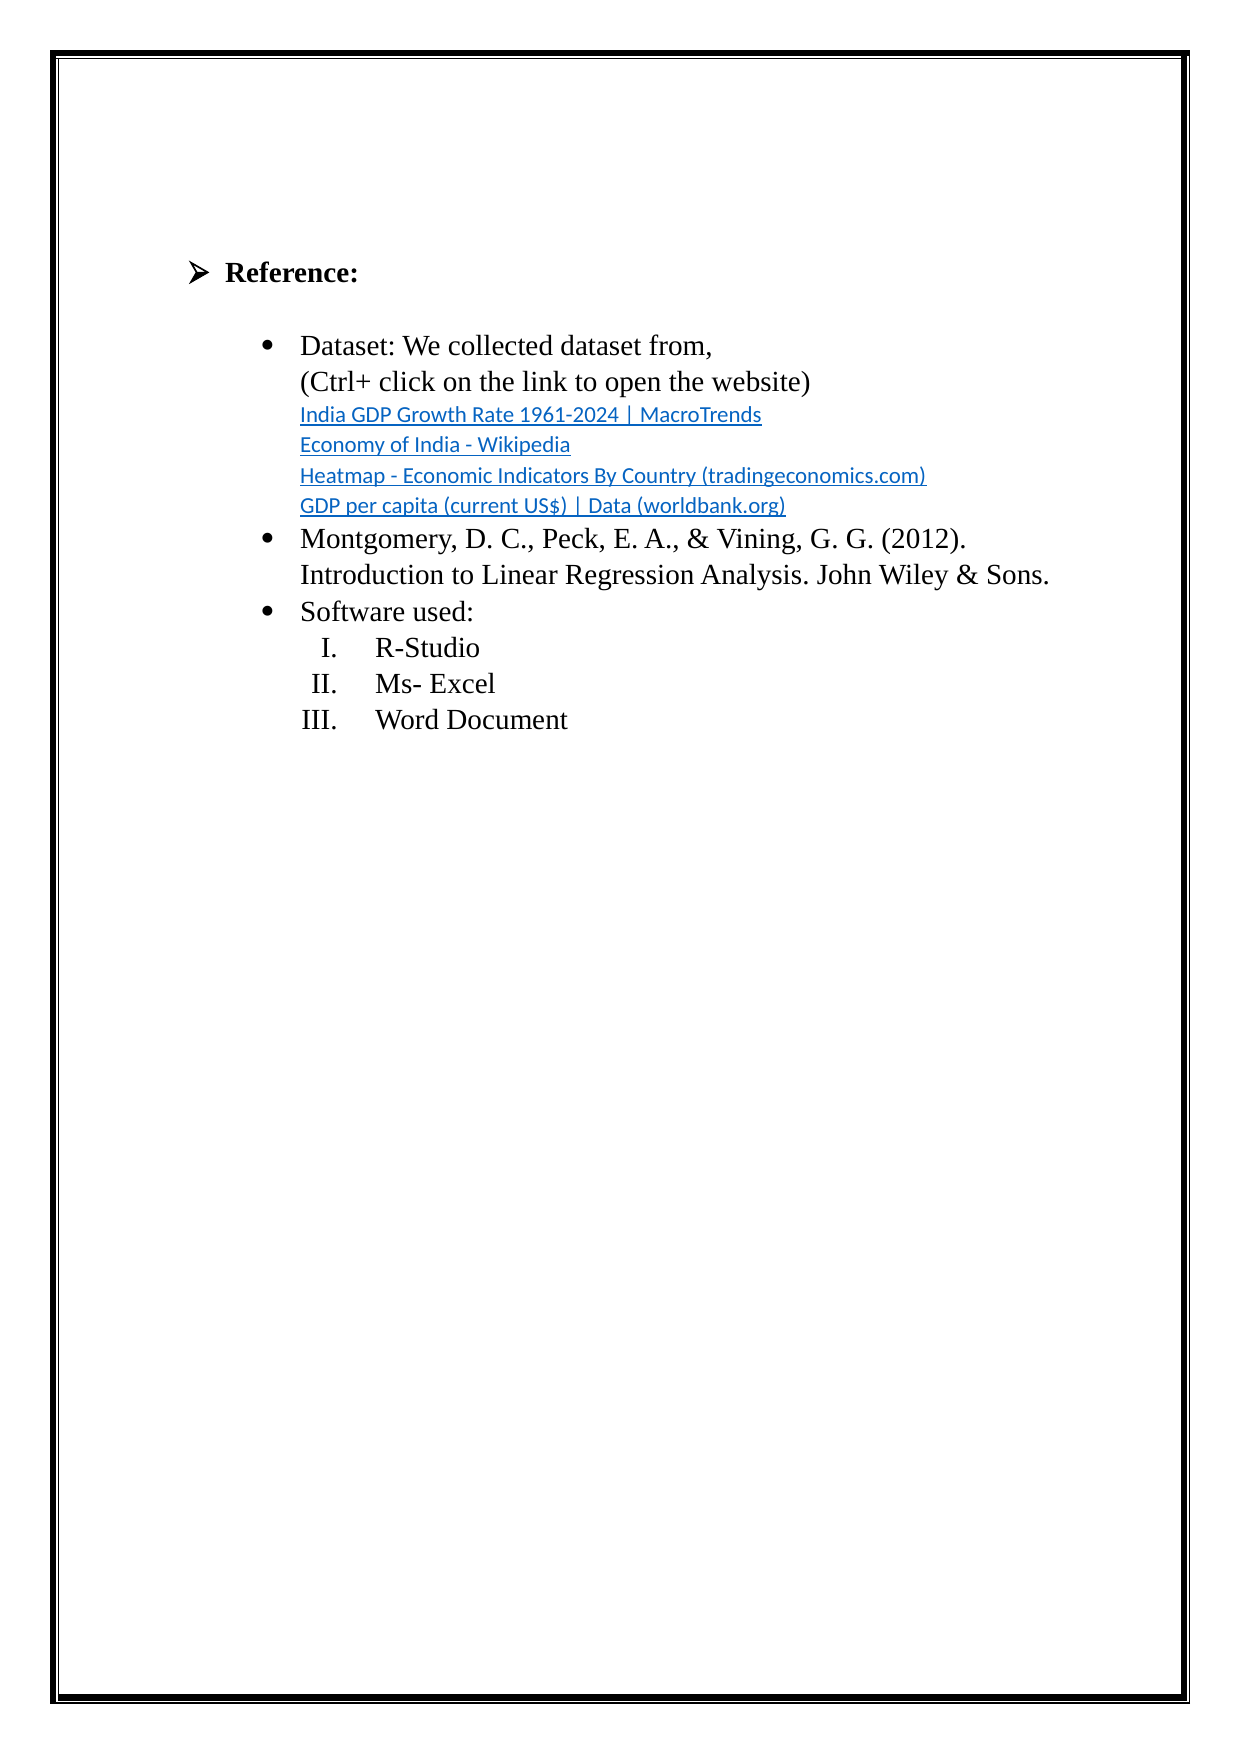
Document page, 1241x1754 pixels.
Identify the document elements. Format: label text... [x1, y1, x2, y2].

list Montgomery, D. C., Peck, E. A., & Vining, G. G. (2012). Introduction to Linear Regression Analysis. John Wiley & Sons. [262, 521, 1090, 591]
list GDP per capita (current US$) | Data (worldbank.org) [300, 491, 1090, 519]
list R-Studio [337, 630, 1090, 663]
list Ms- Excel [337, 666, 1090, 699]
list Economy of India - Wikipedia [300, 431, 1090, 459]
list (Ctrl+ click on the link to open the website) [300, 364, 1090, 398]
list India GDP Growth Rate 1961-2024 | MacroTrends [300, 400, 1090, 428]
list Software used: [262, 594, 1090, 627]
list Dataset: We collected dataset from, [262, 328, 1090, 362]
list Reference: [187, 256, 1090, 289]
list Heatmap - Economic Indicators By Country (tradingeconomics.com) [300, 461, 1090, 489]
list Word Document [337, 702, 1090, 736]
